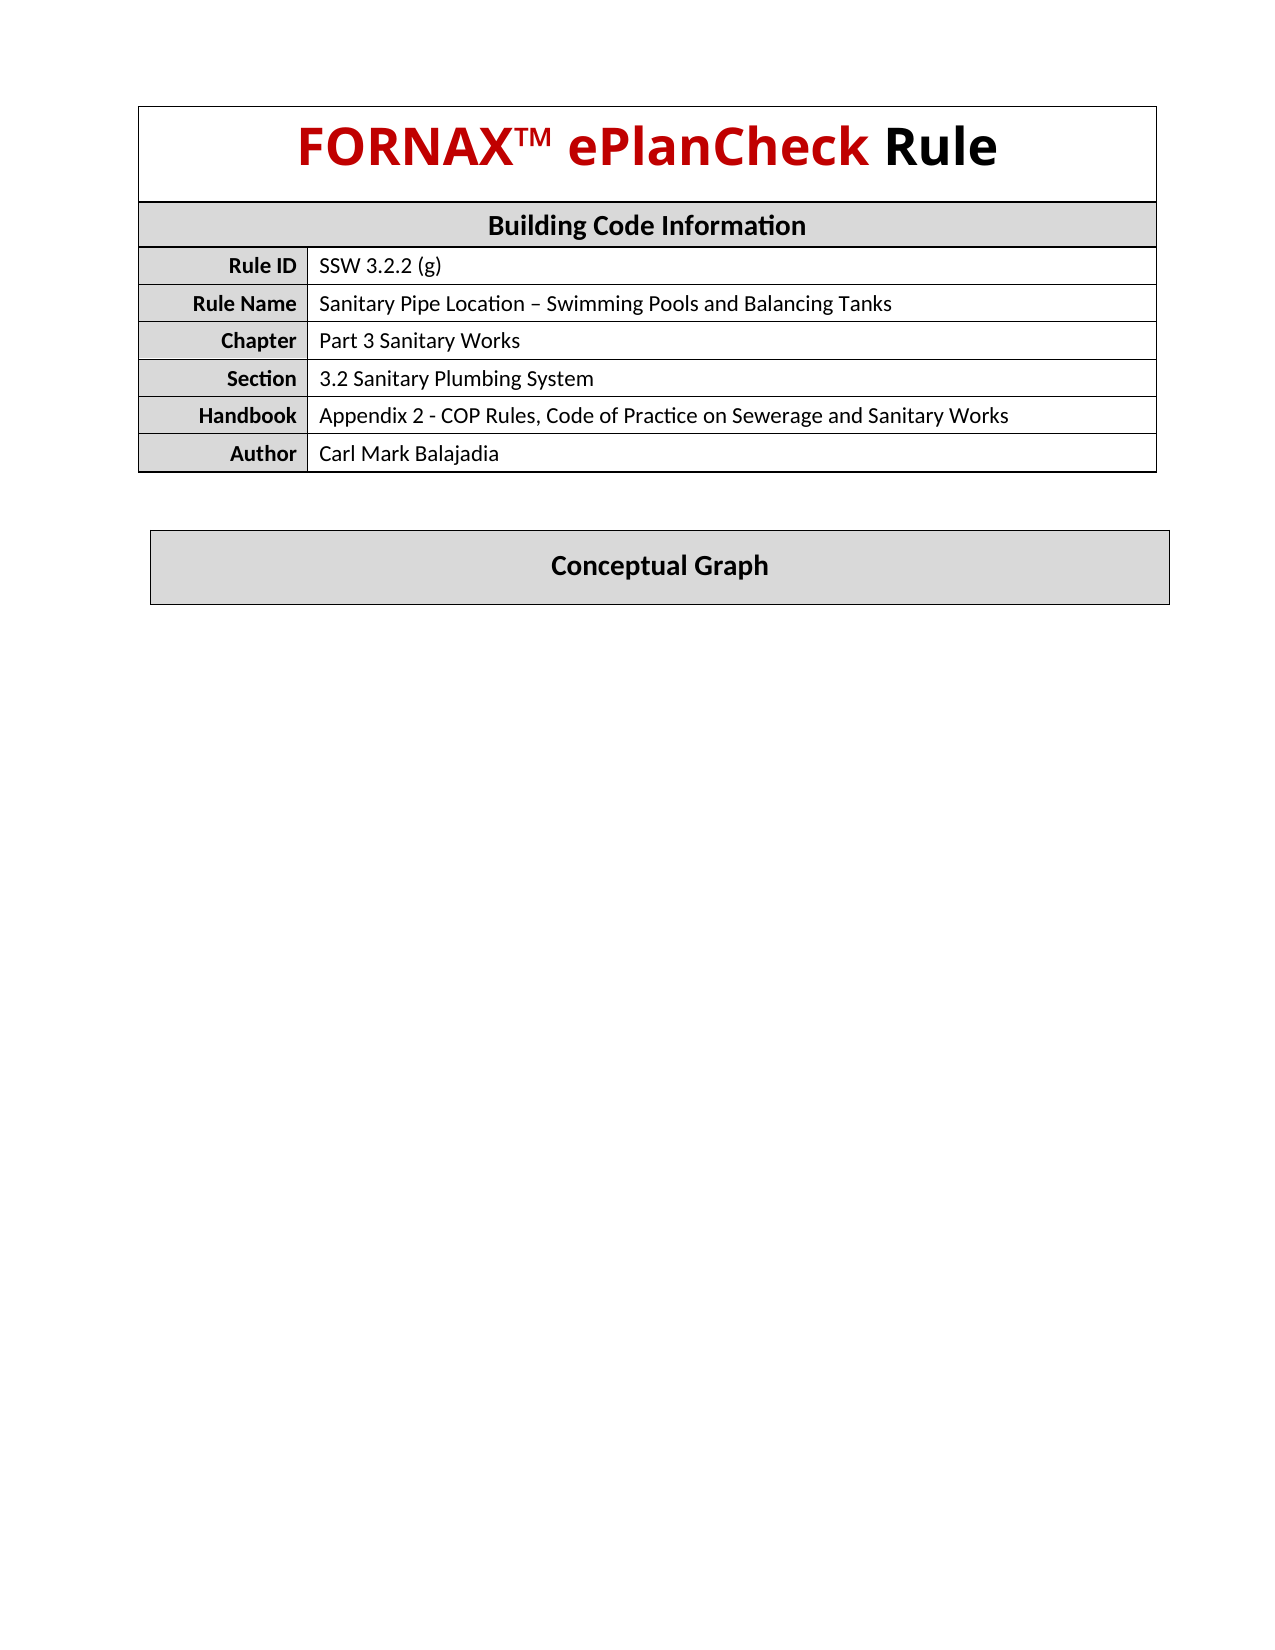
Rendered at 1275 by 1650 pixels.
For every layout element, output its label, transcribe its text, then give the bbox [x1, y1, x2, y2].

table_cell 3.2 Sanitary Plumbing System [308, 360, 1156, 396]
table_cell Rule Name [139, 285, 307, 321]
table_cell Carl Mark Balajadia [308, 434, 1156, 471]
table_cell Building Code Information [139, 203, 1156, 246]
table_cell Rule ID [139, 248, 307, 284]
table_cell Author [139, 434, 307, 471]
table_cell Section [139, 360, 307, 396]
table_header FORNAX™ ePlanCheck Rule [139, 107, 1156, 201]
table_cell SSW 3.2.2 (g) [308, 248, 1156, 284]
table_cell Handbook [139, 397, 307, 433]
table_cell Sanitary Pipe Location – Swimming Pools and Balancing Tanks [308, 285, 1156, 321]
table_cell Part 3 Sanitary Works [308, 322, 1156, 358]
table_cell Appendix 2 - COP Rules, Code of Practice on Sewerage and Sanitary Works [308, 397, 1156, 433]
table_header Conceptual Graph [151, 531, 1169, 604]
table_cell Chapter [139, 322, 307, 358]
